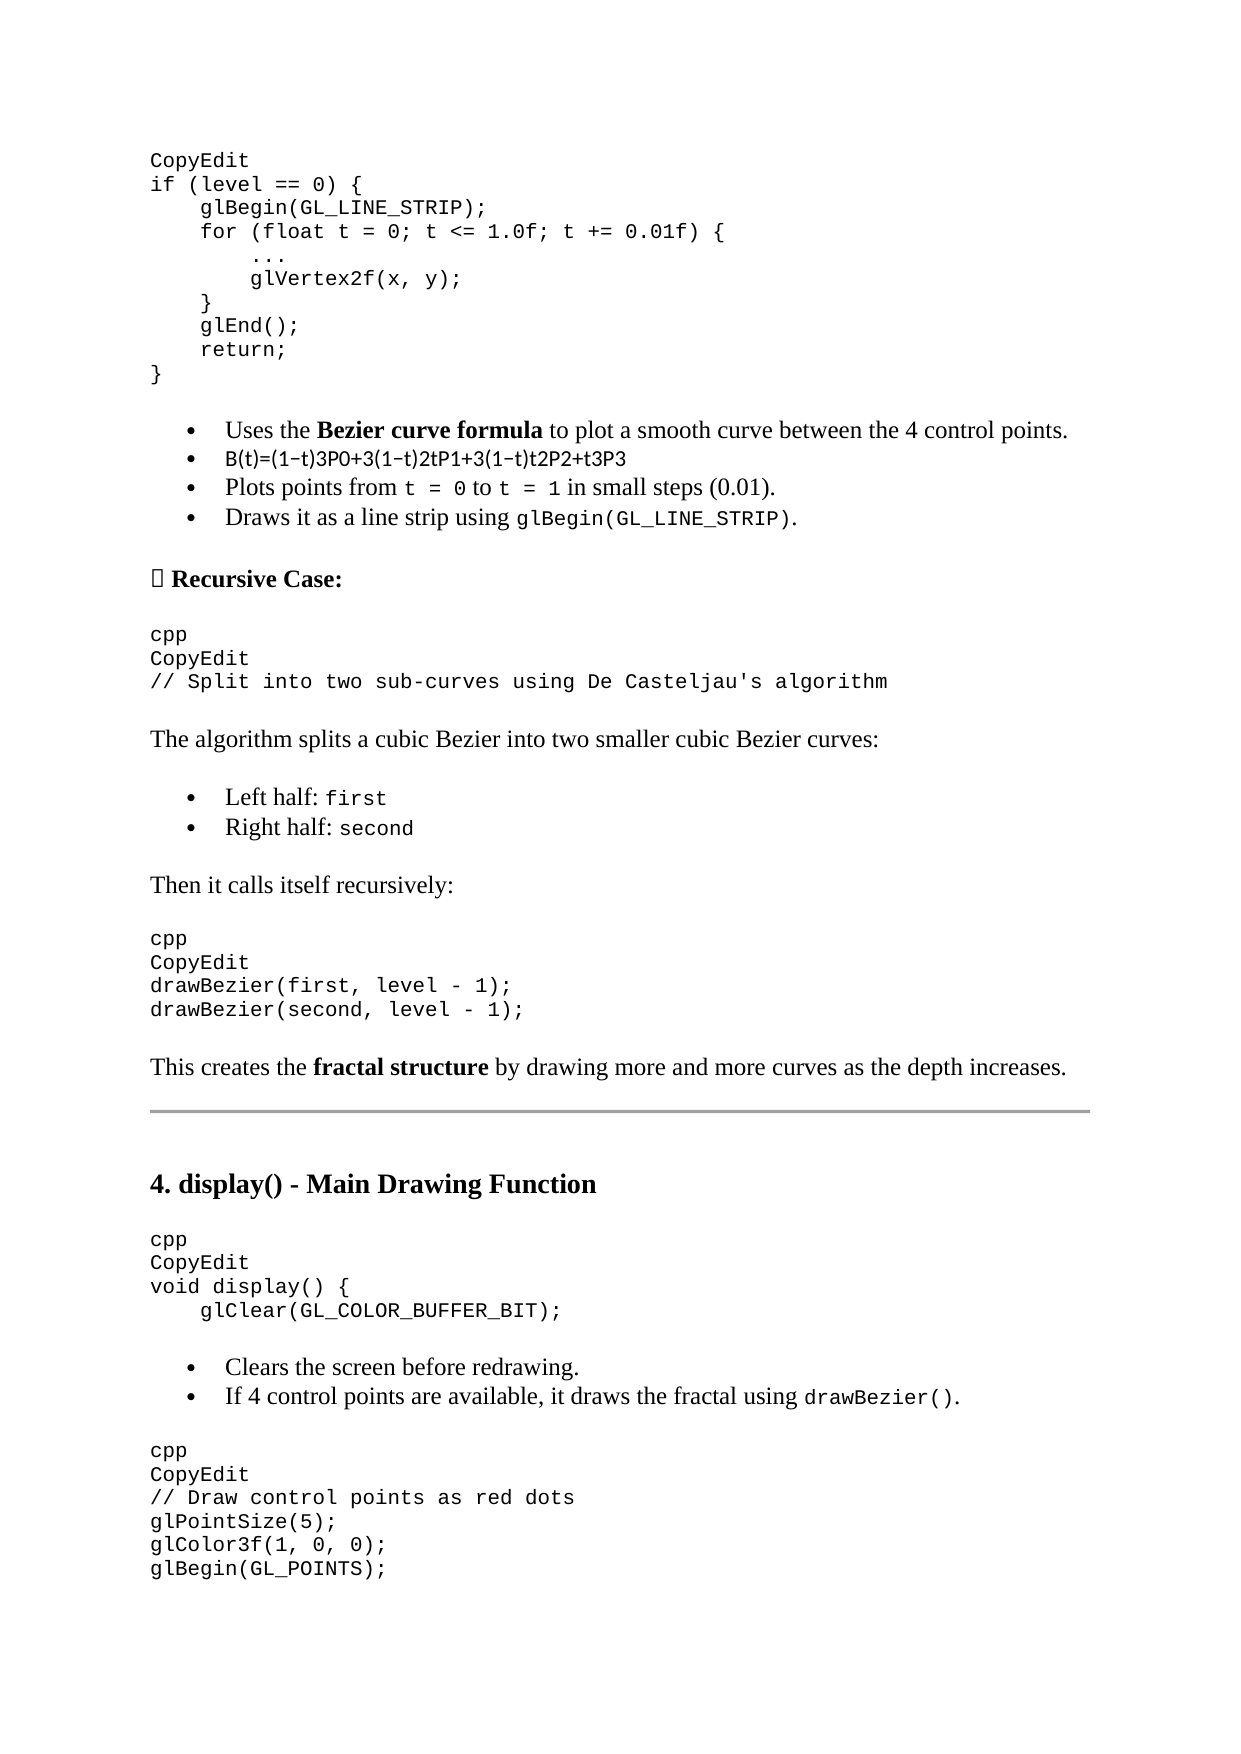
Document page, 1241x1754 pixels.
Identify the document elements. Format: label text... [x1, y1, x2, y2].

text // Draw control points as red dots [150, 1487, 1090, 1511]
text drawBezier(first, level - 1); [150, 976, 1090, 999]
list Left half: first [187, 782, 1090, 812]
text glClear(GL_COLOR_BUFFER_BIT); [150, 1299, 1090, 1323]
text cpp [150, 624, 1090, 648]
list Uses the Bezier curve formula to plot a smooth curve between the 4 control points. [187, 416, 1090, 444]
text // Split into two sub-curves using De Casteljau's algorithm [150, 671, 1090, 695]
text if (level == 0) { [150, 174, 1090, 197]
text Then it calls itself recursively: [150, 870, 1090, 899]
text ... [150, 244, 1090, 268]
text for (float t = 0; t <= 1.0f; t += 0.01f) { [150, 221, 1090, 244]
list Plots points from t = 0 to t = 1 in small steps (0.01). [187, 472, 1090, 502]
text } [150, 292, 1090, 316]
text This creates the fractal structure by drawing more and more curves as the depth increases. [150, 1052, 1090, 1081]
list Right half: second [187, 812, 1090, 841]
text CopyEdit [150, 150, 1090, 174]
text CopyEdit [150, 1252, 1090, 1276]
list Draws it as a line strip using glBegin(GL_LINE_STRIP). [187, 502, 1090, 532]
text return; [150, 339, 1090, 363]
text 4. display() - Main Drawing Function [150, 1167, 1090, 1199]
text glBegin(GL_LINE_STRIP); [150, 197, 1090, 221]
text void display() { [150, 1276, 1090, 1299]
text CopyEdit [150, 1463, 1090, 1487]
text glVertex2f(x, y); [150, 268, 1090, 292]
text cpp [150, 928, 1090, 952]
text drawBezier(second, level - 1); [150, 999, 1090, 1023]
text The algorithm splits a cubic Bezier into two smaller cubic Bezier curves: [150, 724, 1090, 753]
text glColor3f(1, 0, 0); [150, 1534, 1090, 1558]
text CopyEdit [150, 952, 1090, 976]
list B(t)=(1−t)3P0​+3(1−t)2tP1​+3(1−t)t2P2​+t3P3 [187, 444, 1090, 472]
text cpp [150, 1229, 1090, 1252]
text glEnd(); [150, 316, 1090, 339]
text cpp [150, 1440, 1090, 1463]
list Clears the screen before redrawing. [187, 1352, 1090, 1381]
text glPointSize(5); [150, 1511, 1090, 1534]
text } [150, 363, 1090, 386]
text glBegin(GL_POINTS); [150, 1558, 1090, 1582]
text CopyEdit [150, 648, 1090, 671]
text 🔹 Recursive Case: [150, 561, 1090, 595]
list If 4 control points are available, it draws the fractal using drawBezier(). [187, 1381, 1090, 1411]
